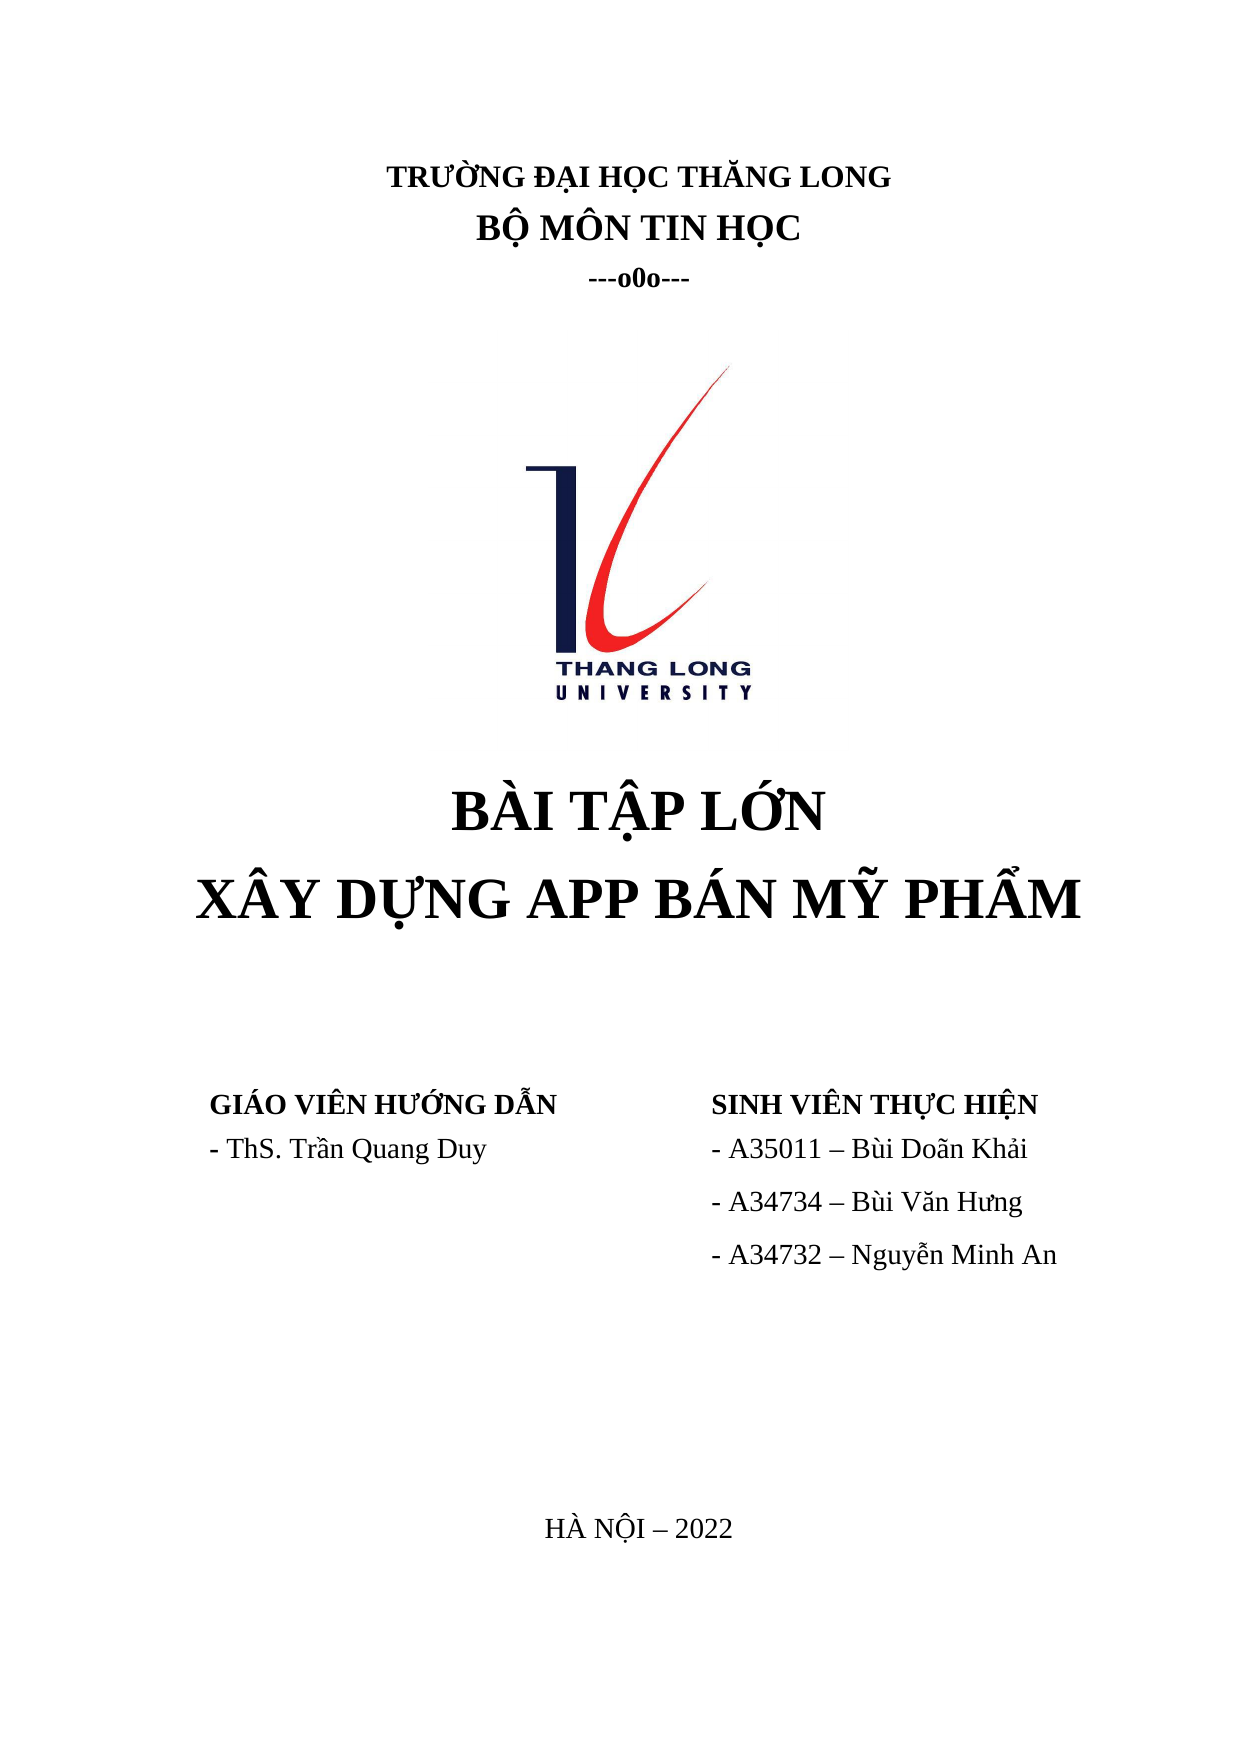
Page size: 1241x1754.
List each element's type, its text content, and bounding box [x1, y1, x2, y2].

text BỘ MÔN TIN HỌC [187, 205, 1090, 248]
text ---o0o--- [187, 260, 1090, 294]
text GIÁO VIÊN HƯỚNG DẪN SINH VIÊN THỰC HIỆN [187, 1087, 1090, 1121]
text XÂY DỰNG APP BÁN MỸ PHẨM [187, 864, 1090, 932]
text TRƯỜNG ĐẠI HỌC THĂNG LONG [187, 158, 1090, 194]
text HÀ NỘI – 2022 [187, 1511, 1090, 1544]
text - ThS. Trần Quang Duy - A35011 – Bùi Doãn Khải [187, 1131, 1090, 1165]
text - A34734 – Bùi Văn Hưng [187, 1184, 1090, 1218]
text - A34732 – Nguyễn Minh An [187, 1237, 1090, 1271]
picture [427, 330, 849, 751]
